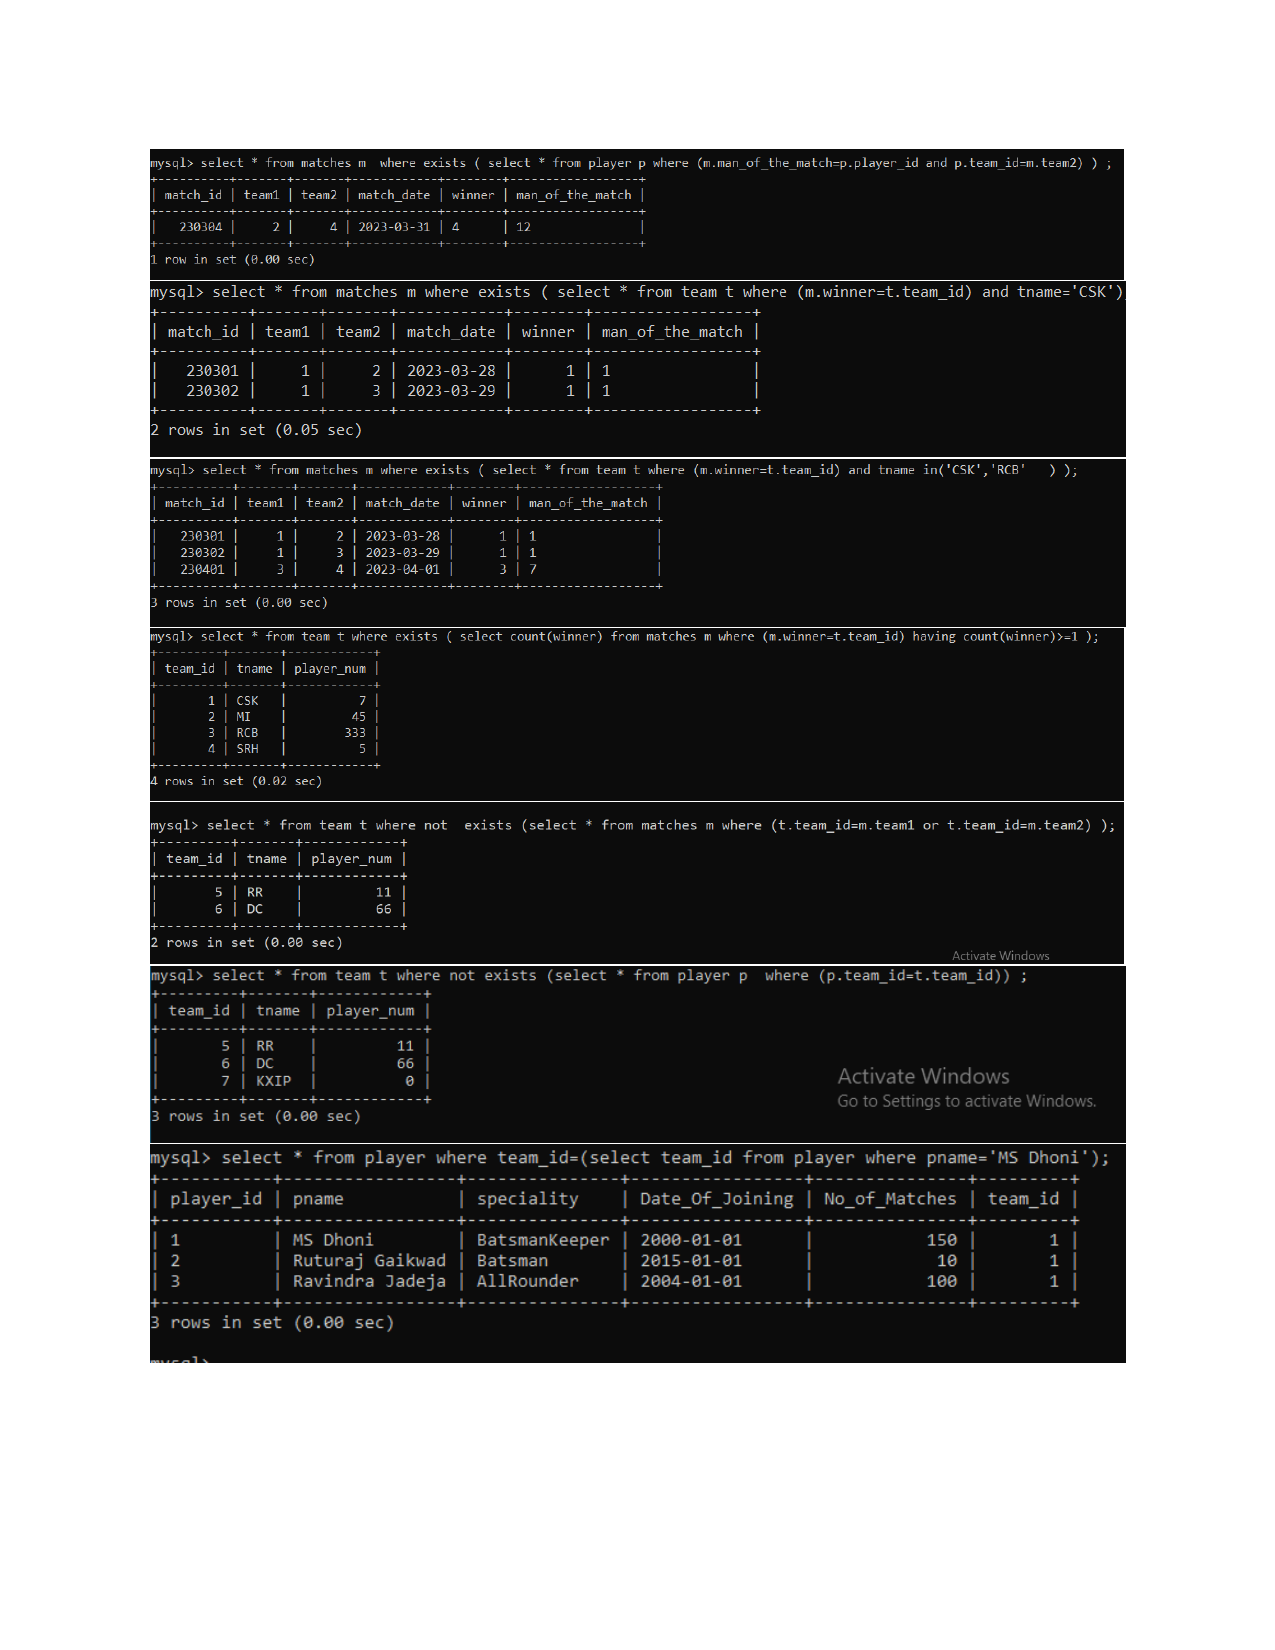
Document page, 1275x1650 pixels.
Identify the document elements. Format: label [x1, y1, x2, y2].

picture [150, 628, 1124, 801]
picture [150, 1144, 1126, 1363]
picture [150, 149, 1124, 280]
picture [150, 459, 1126, 627]
picture [150, 802, 1124, 964]
picture [150, 281, 1126, 457]
picture [150, 966, 1126, 1143]
